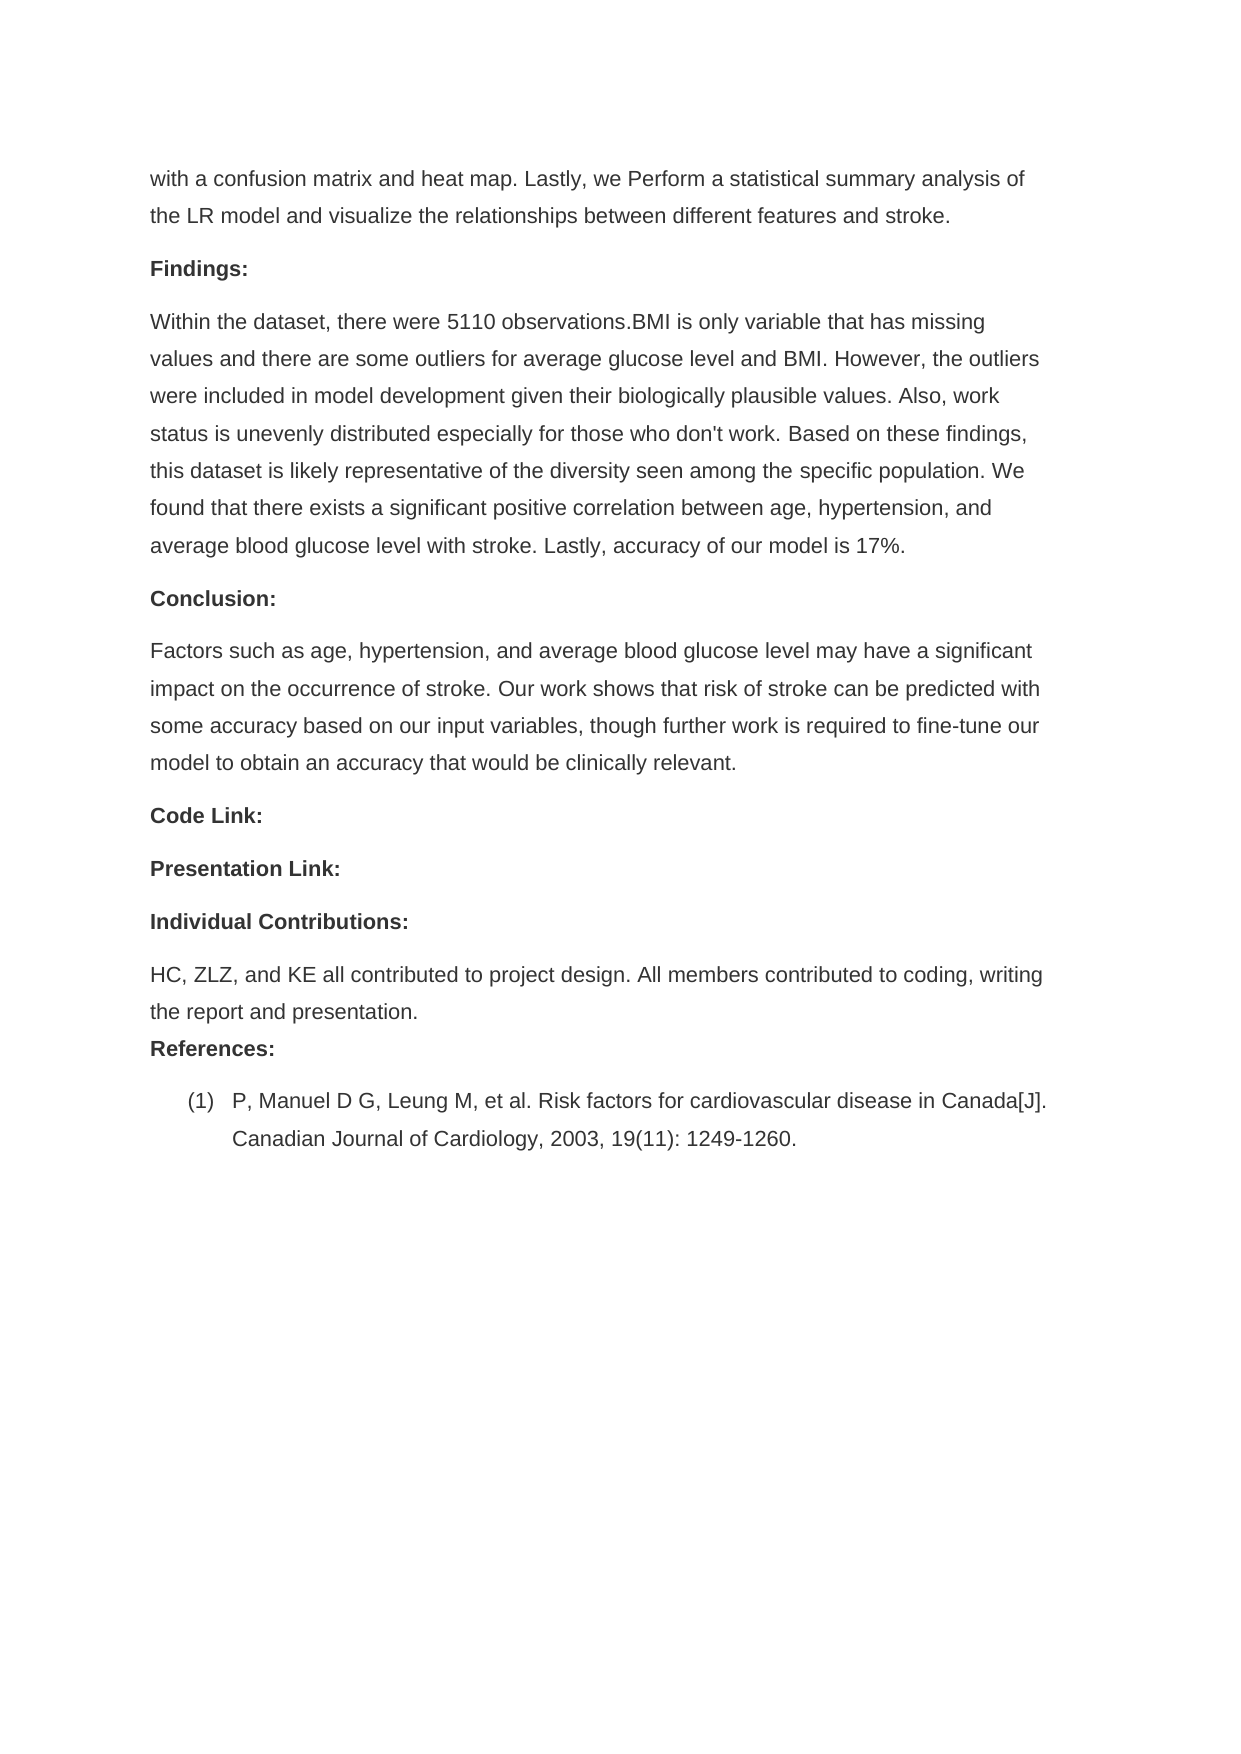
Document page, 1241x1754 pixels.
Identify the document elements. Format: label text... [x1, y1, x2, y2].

text HC, ZLZ, and KE all contributed to project design. All members contributed to coding, writing the report and presentation. [150, 958, 1053, 1028]
text Within the dataset, there were 5110 observations.BMI is only variable that has missing values and there are some outliers for average glucose level and BMI. However, the outliers were included in model development given their biologically plausible values. Also, work status is unevenly distributed especially for those who don't work. Based on these findings, this dataset is likely representative of the diversity seen among the specific population. We found that there exists a significant positive correlation between age, hypertension, and average blood glucose level with stroke. Lastly, accuracy of our model is 17%. [150, 305, 1053, 561]
text Presentation Link: [150, 852, 1053, 885]
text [150, 162, 1053, 232]
list P, Manuel D G, Leung M, et al. Risk factors for cardiovascular disease in Canada[J]. Canadian Journal of Cardiology, 2003, 19(11): 1249-1260. [187, 1085, 1053, 1154]
text Individual Contributions: [150, 905, 1053, 938]
text Factors such as age, hypertension, and average blood glucose level may have a significant impact on the occurrence of stroke. Our work shows that risk of stroke can be predicted with some accuracy based on our input variables, though further work is required to fine-tune our model to obtain an accuracy that would be clinically relevant. [150, 635, 1053, 779]
text Conclusion: [150, 582, 1053, 614]
text References: [150, 1032, 1053, 1064]
text Code Link: [150, 799, 1053, 832]
text Findings: [150, 252, 1053, 285]
